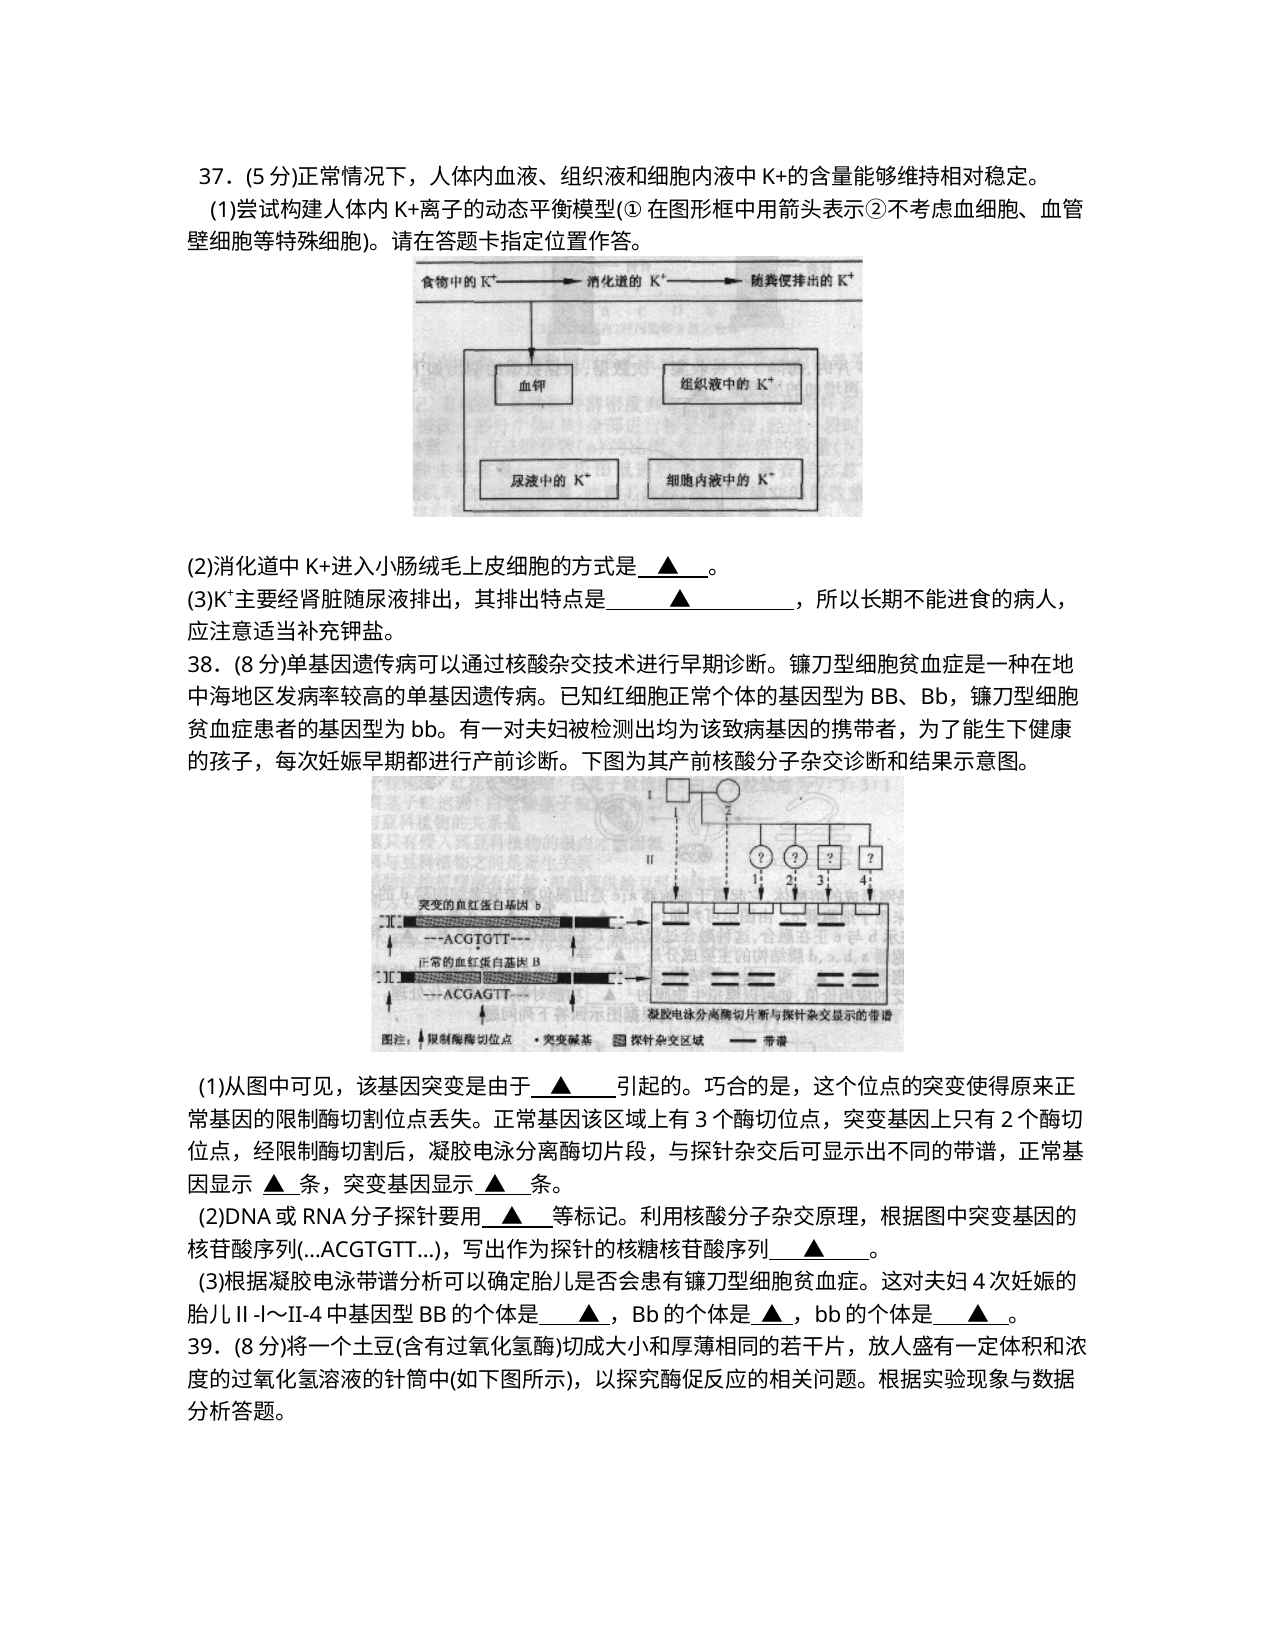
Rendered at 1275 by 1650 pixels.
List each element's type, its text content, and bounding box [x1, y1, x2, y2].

text (1)从图中可见，该基因突变是由于 ▲ 引起的。巧合的是，这个位点的突变使得原来正常基因的限制酶切割位点丢失。正常基因该区域上有3个酶切位点，突变基因上只有2个酶切位点，经限制酶切割后，凝胶电泳分离酶切片段，与探针杂交后可显示出不同的带谱，正常基因显示 ▲ 条，突变基因显示 ▲ 条。 [187, 1069, 1087, 1199]
text 37．(5分)正常情况下，人体内血液、组织液和细胞内液中K+的含量能够维持相对稳定。 [187, 159, 1087, 191]
text (3)K+主要经肾脏随尿液排出，其排出特点是 ▲ ，所以长期不能进食的病人，应注意适当补充钾盐。 [187, 581, 1087, 646]
text (3)根据凝胶电泳带谱分析可以确定胎儿是否会患有镰刀型细胞贫血症。这对夫妇4次妊娠的胎儿Ⅱ-l～II-4中基因型BB的个体是 ▲ ，Bb的个体是 ▲ ，bb的个体是 ▲ 。 [187, 1264, 1087, 1329]
text 39．(8分)将一个土豆(含有过氧化氢酶)切成大小和厚薄相同的若干片，放人盛有一定体积和浓度的过氧化氢溶液的针筒中(如下图所示)，以探究酶促反应的相关问题。根据实验现象与数据分析答题。 [187, 1329, 1087, 1426]
text (1)尝试构建人体内K+离子的动态平衡模型(①在图形框中用箭头表示②不考虑血细胞、血管壁细胞等特殊细胞)。请在答题卡指定位置作答。 [187, 191, 1087, 256]
text (2)消化道中K+进入小肠绒毛上皮细胞的方式是 ▲ 。 [187, 549, 1087, 581]
picture [412, 256, 863, 517]
picture [371, 776, 904, 1052]
text (2)DNA或RNA分子探针要用 ▲ 等标记。利用核酸分子杂交原理，根据图中突变基因的核苷酸序列(…ACGTGTT…)，写出作为探针的核糖核苷酸序列 ▲ 。 [187, 1199, 1087, 1264]
text 38．(8分)单基因遗传病可以通过核酸杂交技术进行早期诊断。镰刀型细胞贫血症是一种在地中海地区发病率较高的单基因遗传病。已知红细胞正常个体的基因型为BB、Bb，镰刀型细胞贫血症患者的基因型为bb。有一对夫妇被检测出均为该致病基因的携带者，为了能生下健康的孩子，每次妊娠早期都进行产前诊断。下图为其产前核酸分子杂交诊断和结果示意图。 [187, 646, 1087, 776]
